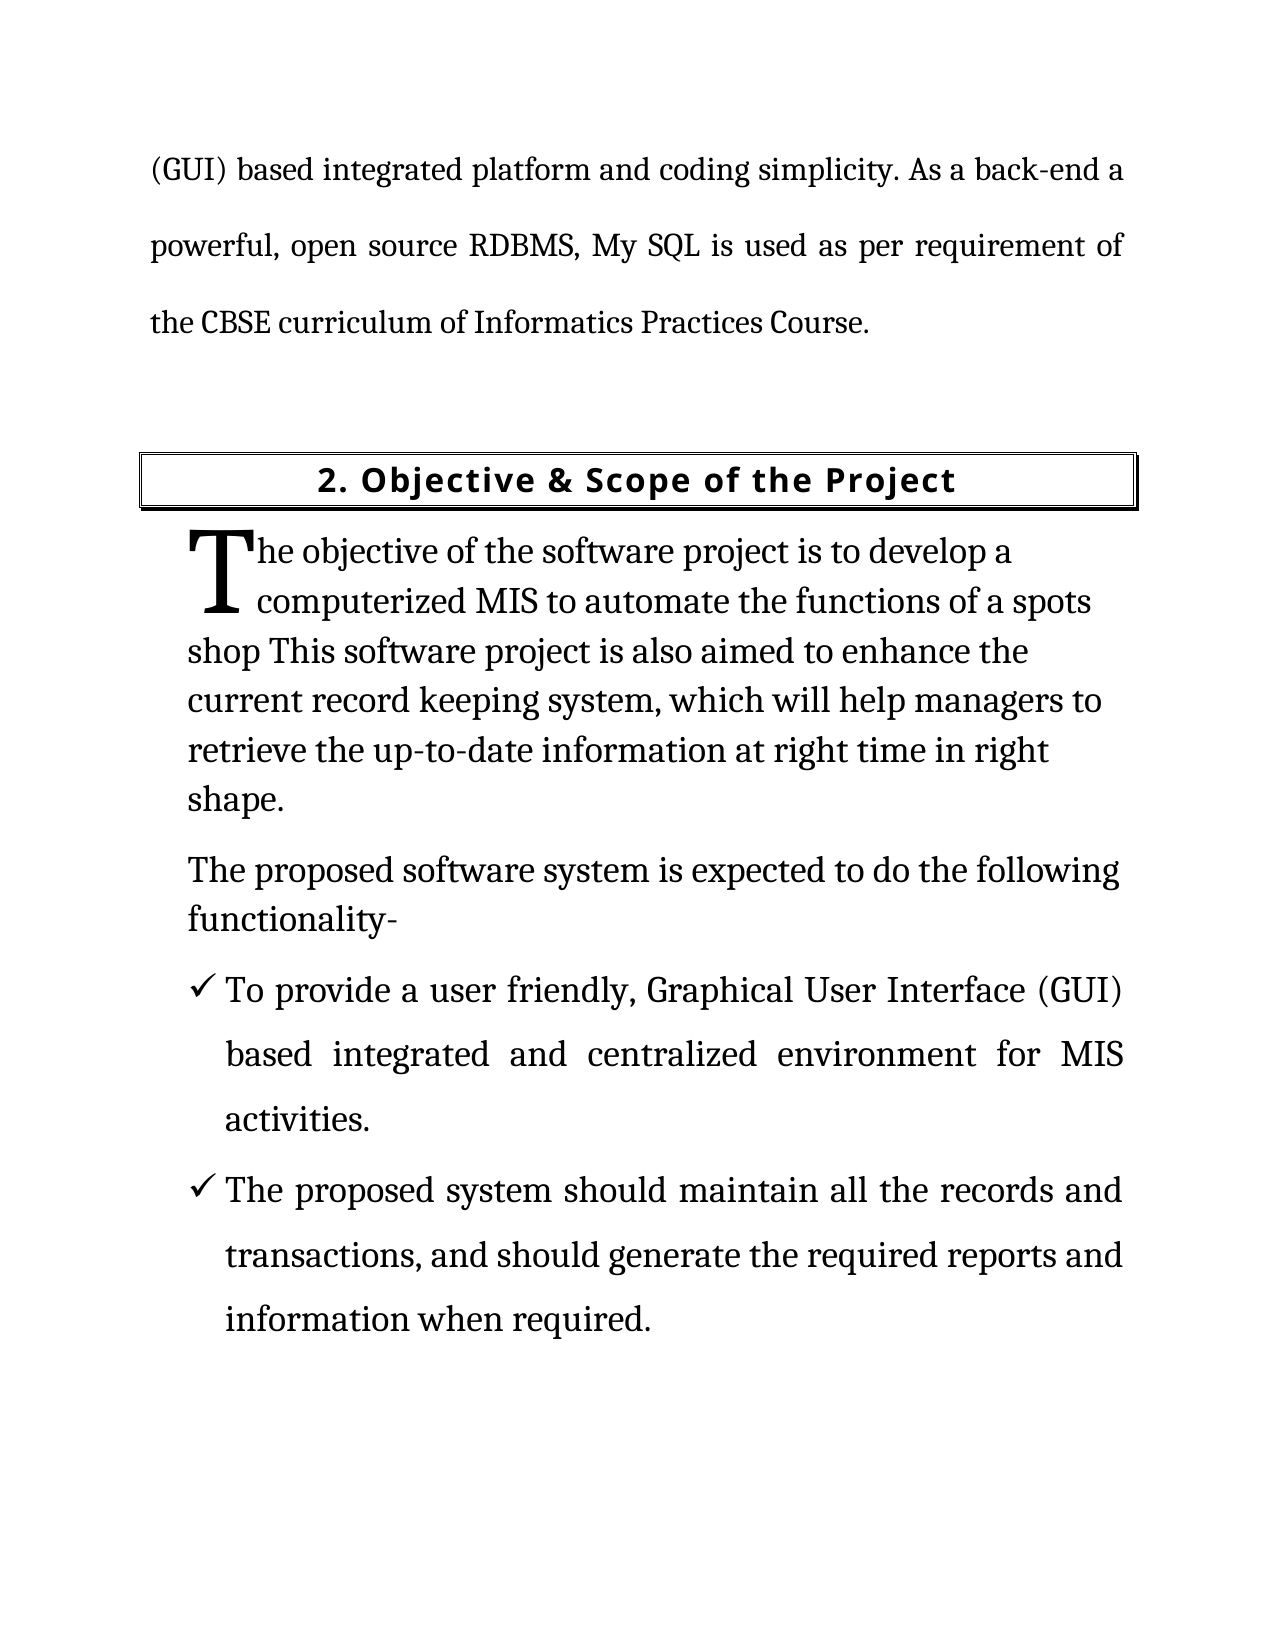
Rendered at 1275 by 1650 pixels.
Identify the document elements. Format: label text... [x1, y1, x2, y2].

text 2. Objective & Scope of the Project [142, 455, 1133, 505]
list The proposed system should maintain all the records and transactions, and should generate the required reports and information when required. [187, 1169, 1125, 1341]
text The proposed software system is expected to do the following functionality- [187, 848, 1125, 941]
list To provide a user friendly, Graphical User Interface (GUI) based integrated and centralized environment for MIS activities. [187, 968, 1125, 1141]
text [150, 150, 1125, 342]
text he objective of the software project is to develop a computerized MIS to automate the functions of a spots shop This software project is also aimed to enhance the current record keeping system, which will help managers to retrieve the up-to-date information at right time in right shape. [187, 530, 1125, 821]
